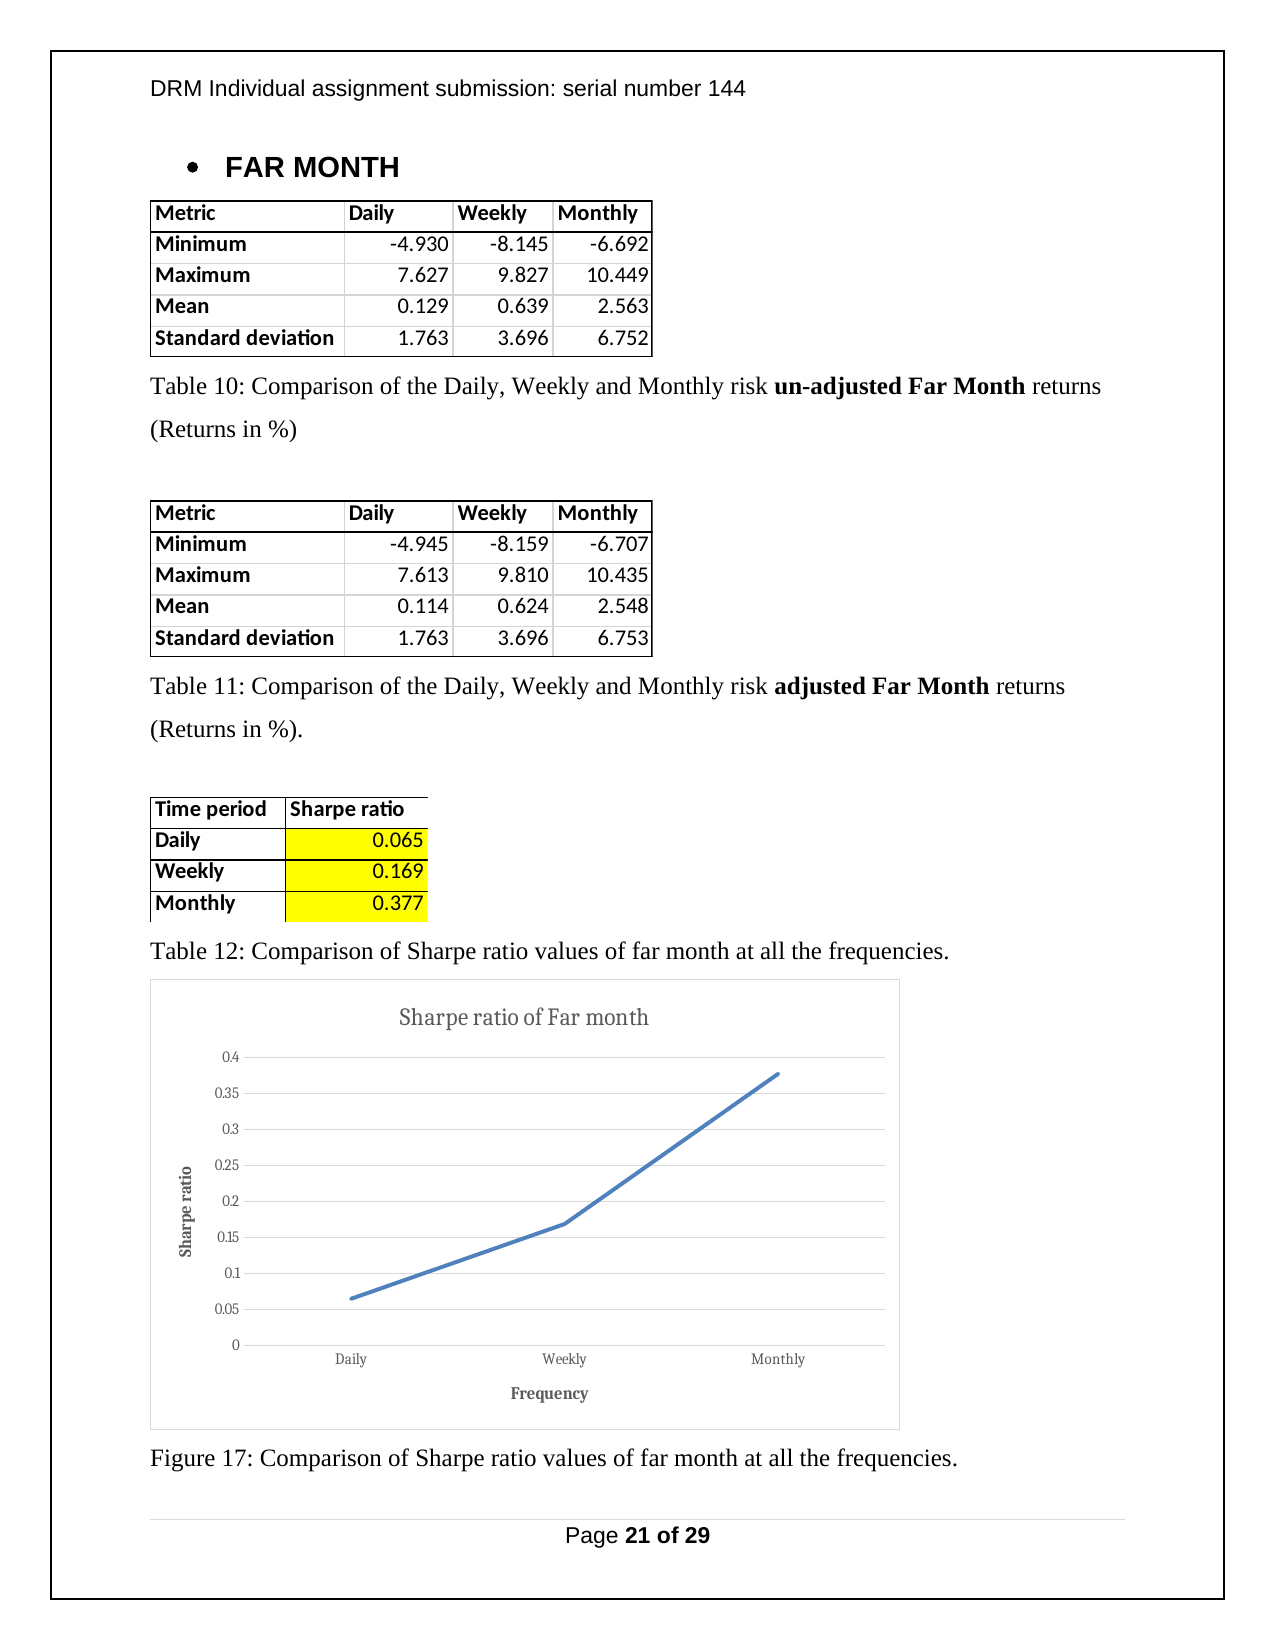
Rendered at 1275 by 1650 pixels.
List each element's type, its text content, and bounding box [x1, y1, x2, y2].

text Table 10: Comparison of the Daily, Weekly and Monthly risk un-adjusted Far Month returns (Returns in %) [150, 371, 1125, 443]
text Table 11: Comparison of the Daily, Weekly and Monthly risk adjusted Far Month returns (Returns in %). [150, 671, 1125, 743]
text Figure 17: Comparison of Sharpe ratio values of far month at all the frequencies. [150, 1443, 1125, 1471]
text Table 12: Comparison of Sharpe ratio values of far month at all the frequencies. [150, 936, 1125, 965]
list FAR MONTH [187, 150, 1125, 184]
